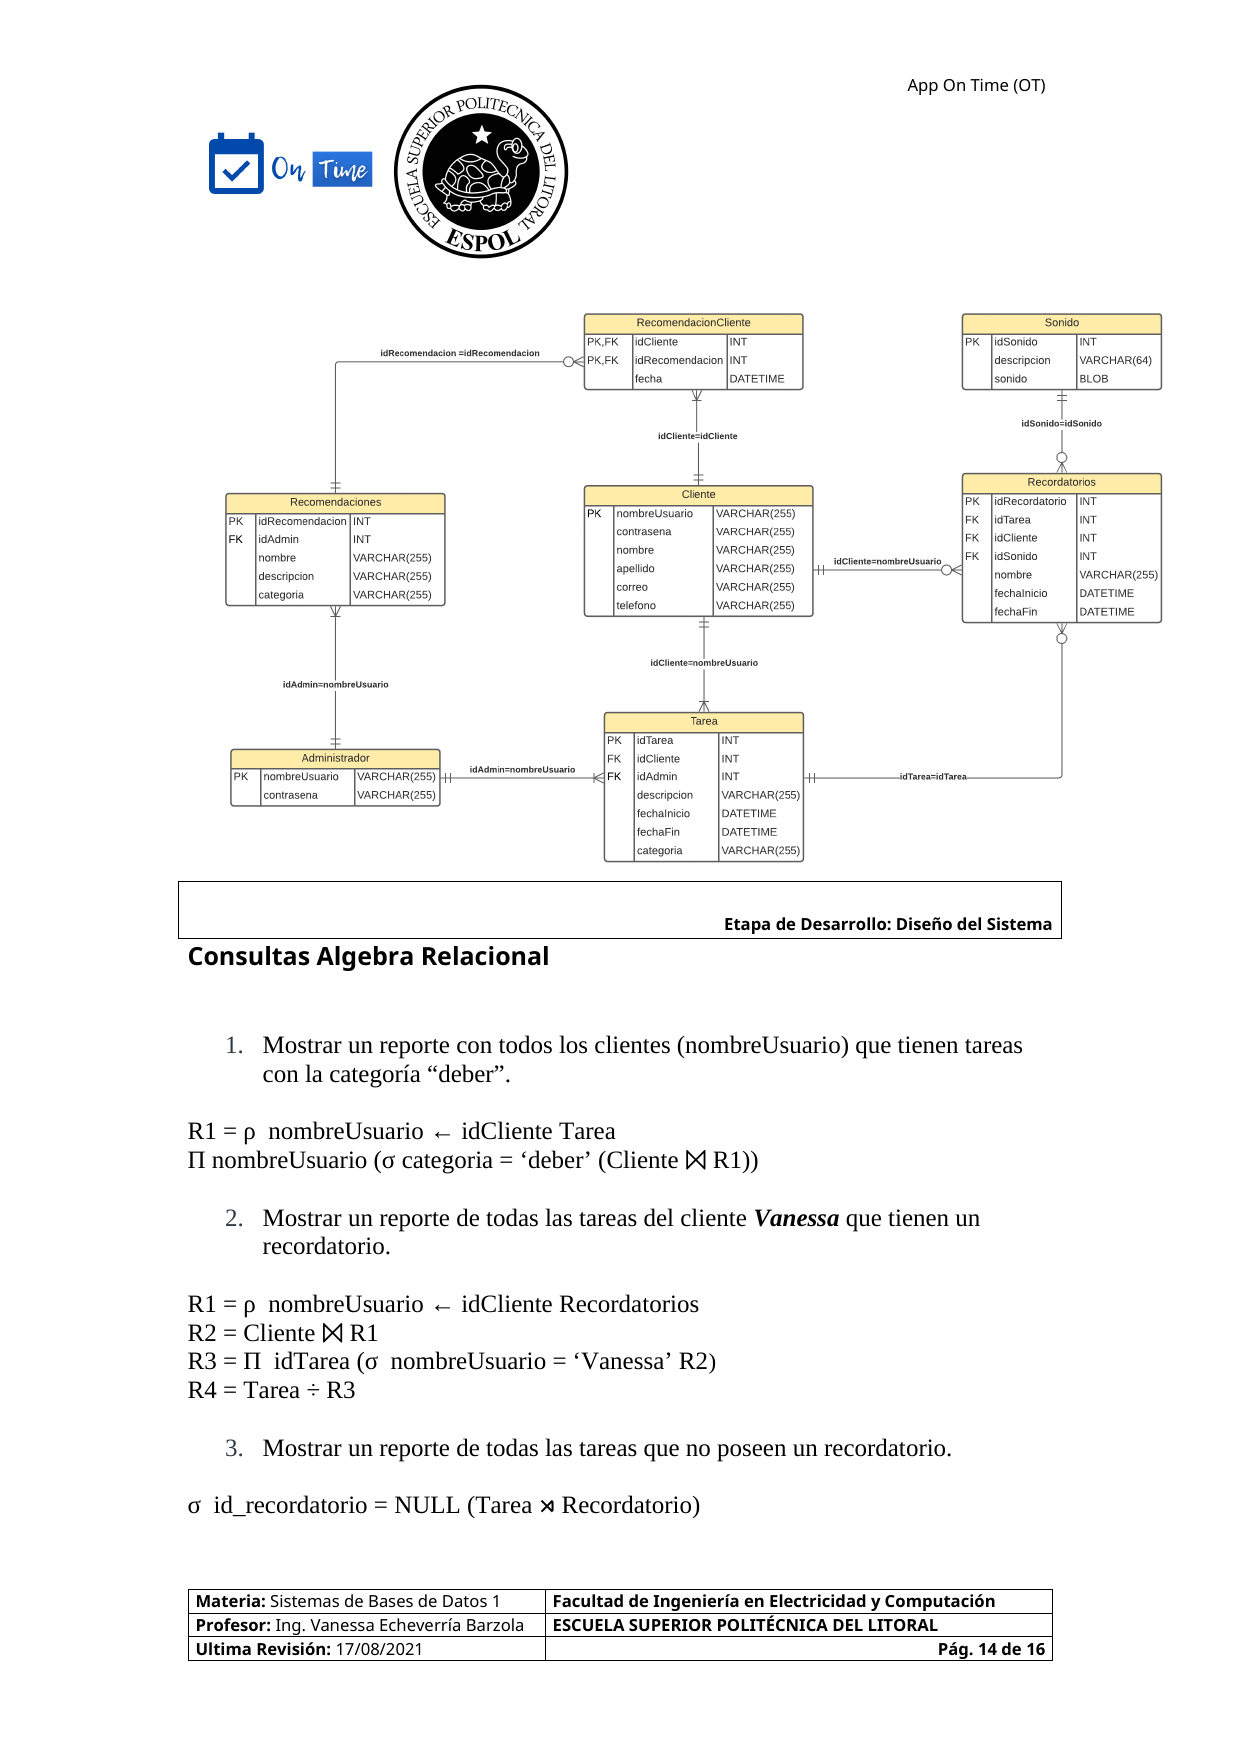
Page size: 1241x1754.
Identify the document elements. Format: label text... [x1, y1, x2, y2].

text Π nombreUsuario (σ categoria = ‘deber’ (Cliente ⨝ R1)) [187, 1145, 1053, 1174]
text σ id_recordatorio = NULL (Tarea ⋊ Recordatorio) [187, 1490, 1053, 1519]
text R4 = Tarea ÷ R3 [187, 1375, 1053, 1404]
list Mostrar un reporte de todas las tareas del cliente Vanessa que tienen un recordatorio. [225, 1203, 1053, 1260]
text R2 = Cliente ⨝ R1 [187, 1318, 1053, 1346]
list Mostrar un reporte con todos los clientes (nombreUsuario) que tienen tareas con la categoría “deber”. [225, 1030, 1053, 1088]
text R3 = Π idTarea (σ nombreUsuario = ‘Vanessa’ R2) [187, 1346, 1053, 1375]
list Mostrar un reporte de todas las tareas que no poseen un recordatorio. [225, 1433, 1053, 1461]
text R1 = ρ nombreUsuario ← idCliente Recordatorios [187, 1289, 1053, 1318]
subtitle Etapa de Desarrollo: Diseño del Sistema [179, 910, 1061, 938]
text R1 = ρ nombreUsuario ← idCliente Tarea [187, 1116, 1053, 1145]
picture [194, 73, 576, 266]
subtitle Consultas Algebra Relacional [187, 939, 1053, 973]
